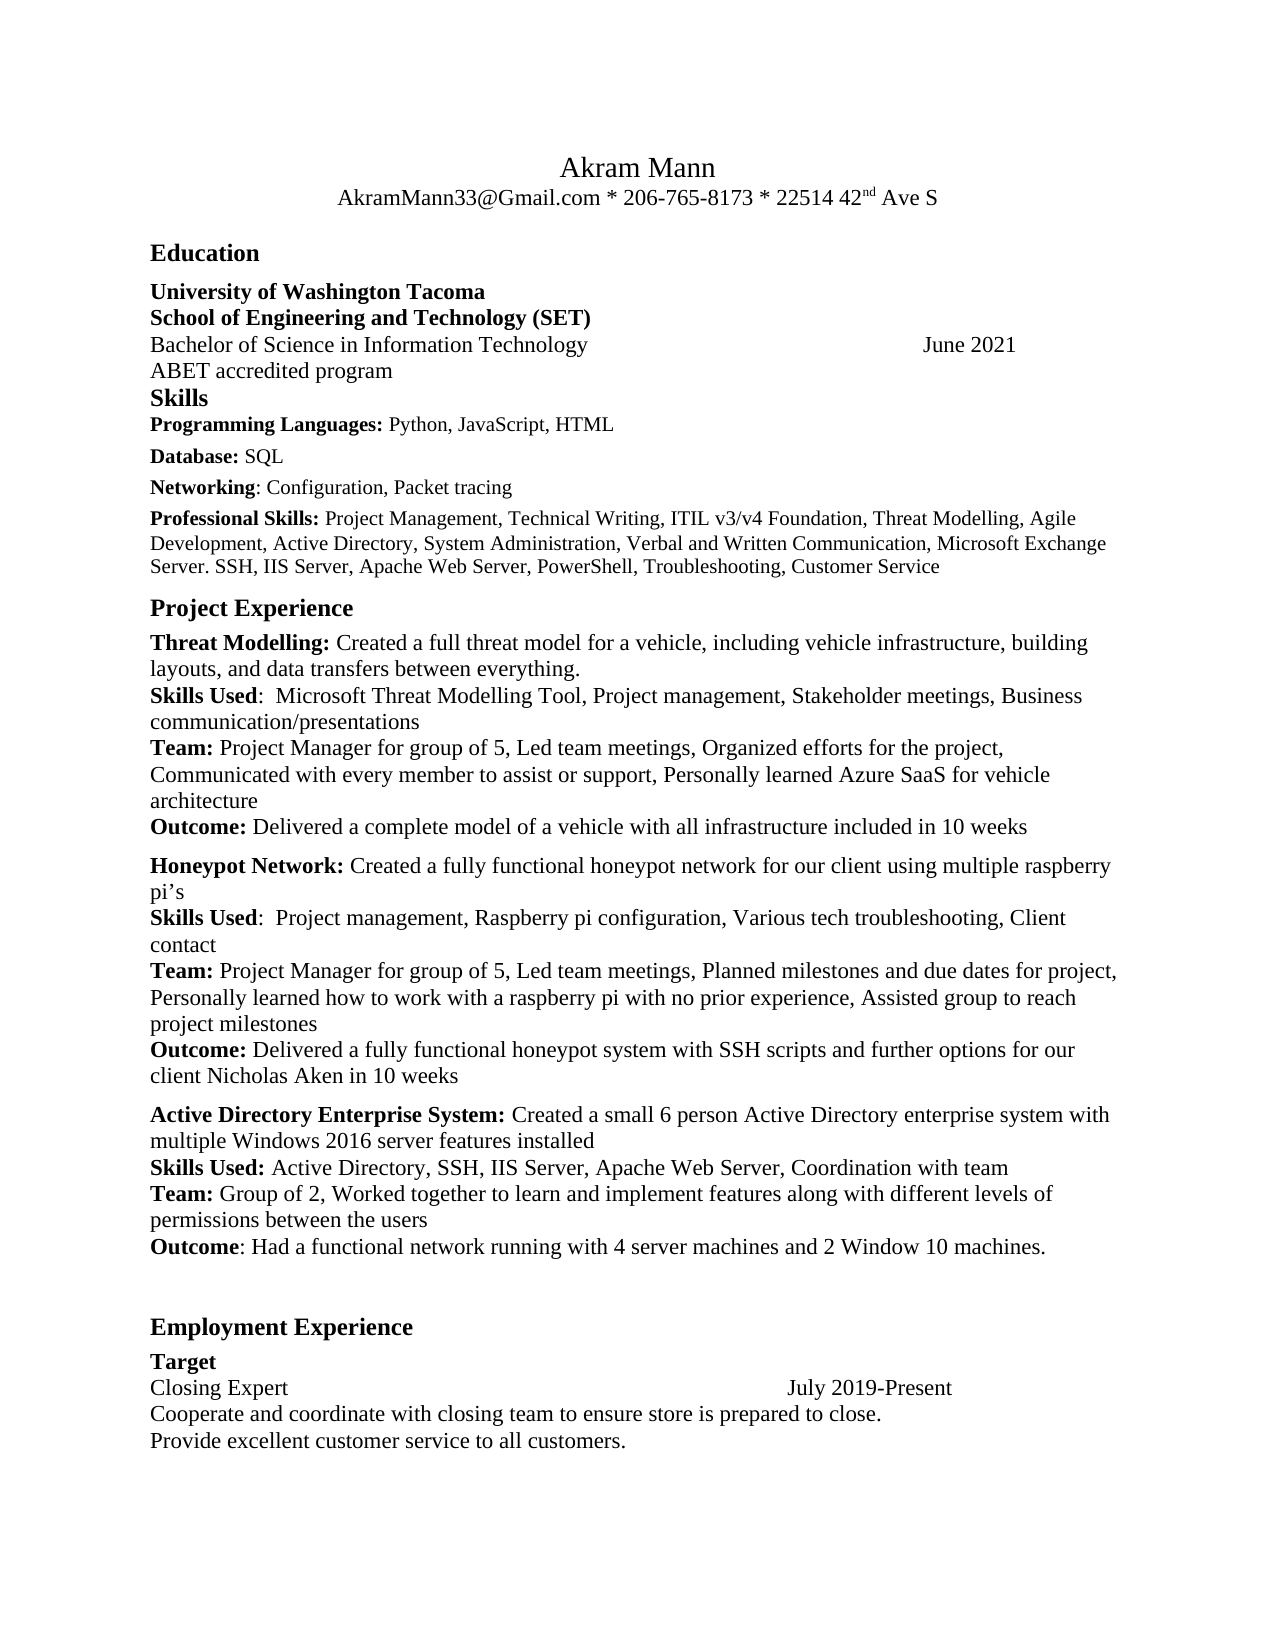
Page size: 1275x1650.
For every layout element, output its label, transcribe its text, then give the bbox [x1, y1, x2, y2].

text Target [150, 1348, 1125, 1374]
text Outcome: Delivered a fully functional honeypot system with SSH scripts and further options for our client Nicholas Aken in 10 weeks [150, 1036, 1125, 1089]
text Team: Project Manager for group of 5, Led team meetings, Planned milestones and due dates for project, Personally learned how to work with a raspberry pi with no prior experience, Assisted group to reach project milestones [150, 957, 1125, 1036]
text Team: Project Manager for group of 5, Led team meetings, Organized efforts for the project, Communicated with every member to assist or support, Personally learned Azure SaaS for vehicle architecture [150, 734, 1125, 813]
text Closing Expert July 2019-Present [150, 1374, 1125, 1401]
text ABET accredited program [150, 357, 1125, 383]
text Programming Languages: Python, JavaScript, HTML [150, 412, 1125, 436]
text Bachelor of Science in Information Technology June 2021 [150, 331, 1125, 357]
text Employment Experience [150, 1312, 1125, 1341]
text Akram Mann [150, 150, 1125, 183]
text Skills Used: Active Directory, SSH, IIS Server, Apache Web Server, Coordination with team [150, 1154, 1125, 1180]
text Threat Modelling: Created a full threat model for a vehicle, including vehicle infrastructure, building layouts, and data transfers between everything. [150, 629, 1125, 682]
text Skills [150, 383, 1125, 412]
text Skills Used: Microsoft Threat Modelling Tool, Project management, Stakeholder meetings, Business communication/presentations [150, 682, 1125, 734]
text University of Washington Tacoma [150, 278, 1125, 304]
text Project Experience [150, 593, 1125, 622]
text Provide excellent customer service to all customers. [150, 1427, 1125, 1453]
text Networking: Configuration, Packet tracing [150, 475, 1125, 499]
text Education [150, 238, 1125, 267]
text Skills Used: Project management, Raspberry pi configuration, Various tech troubleshooting, Client contact [150, 904, 1125, 957]
text Outcome: Had a functional network running with 4 server machines and 2 Window 10 machines. [150, 1233, 1125, 1259]
text Honeypot Network: Created a fully functional honeypot network for our client using multiple raspberry pi’s [150, 852, 1125, 904]
text Database: SQL [150, 444, 1125, 468]
text Active Directory Enterprise System: Created a small 6 person Active Directory enterprise system with multiple Windows 2016 server features installed [150, 1101, 1125, 1154]
text AkramMann33@Gmail.com * 206-765-8173 * 22514 42nd Ave S [150, 183, 1125, 238]
text Outcome: Delivered a complete model of a vehicle with all infrastructure included in 10 weeks [150, 813, 1125, 840]
text Professional Skills: Project Management, Technical Writing, ITIL v3/v4 Foundation, Threat Modelling, Agile Development, Active Directory, System Administration, Verbal and Written Communication, Microsoft Exchange Server. SSH, IIS Server, Apache Web Server, PowerShell, Troubleshooting, Customer Service [150, 506, 1125, 578]
text Cooperate and coordinate with closing team to ensure store is prepared to close. [150, 1401, 1125, 1427]
text Team: Group of 2, Worked together to learn and implement features along with different levels of permissions between the users [150, 1180, 1125, 1233]
text School of Engineering and Technology (SET) [150, 304, 1125, 331]
